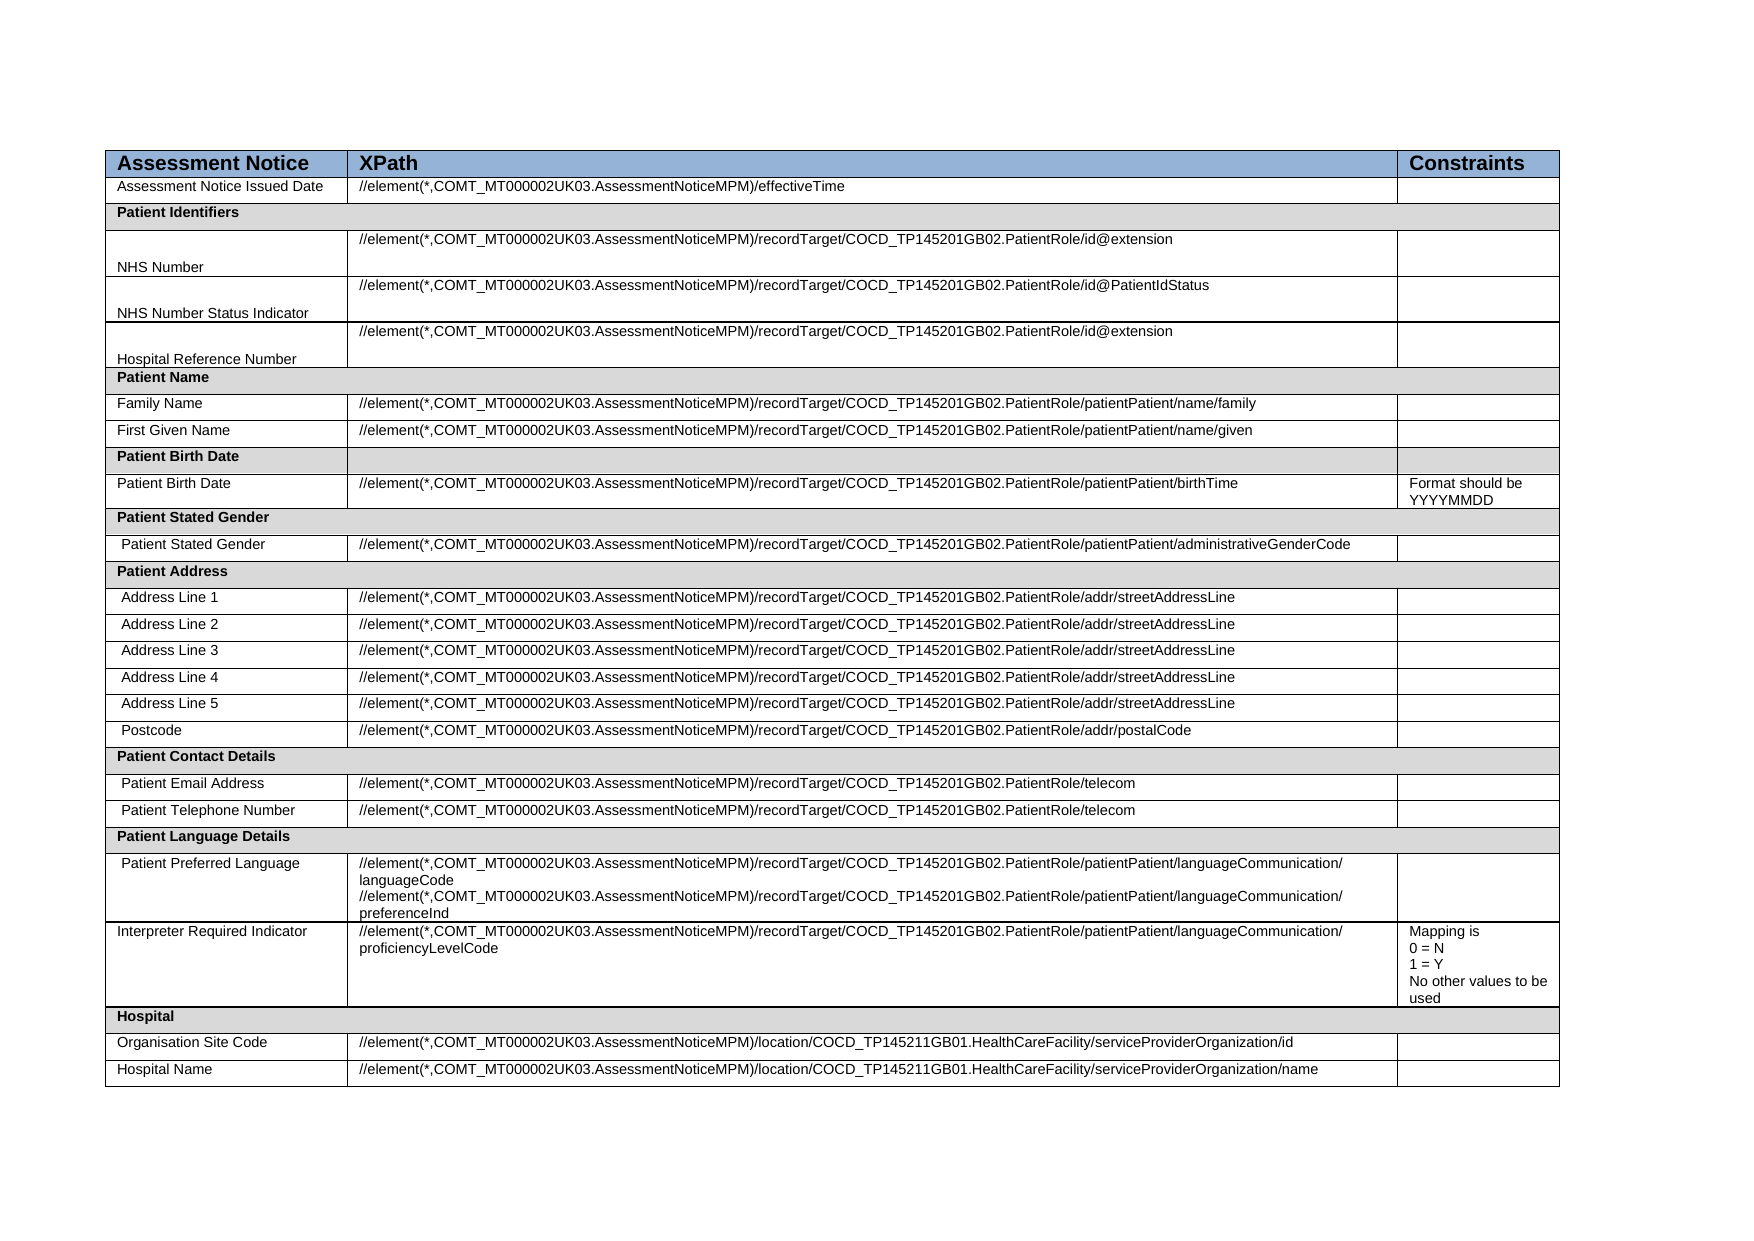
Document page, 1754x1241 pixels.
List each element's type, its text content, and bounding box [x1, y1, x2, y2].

table_cell Patient Preferred Language [106, 854, 347, 921]
table_cell Hospital [106, 1008, 1559, 1033]
table_cell //element(*,COMT_MT000002UK03.AssessmentNoticeMPM)/recordTarget/COCD_TP145201GB02.PatientRole/id@PatientIdStatus [348, 277, 1397, 321]
table_cell Assessment Notice Issued Date [106, 178, 347, 203]
table_cell Patient Stated Gender [106, 509, 1559, 534]
table_cell //element(*,COMT_MT000002UK03.AssessmentNoticeMPM)/recordTarget/COCD_TP145201GB02.PatientRole/patientPatient/name/given [348, 421, 1397, 447]
table_cell Address Line 3 [106, 642, 347, 667]
table_cell Patient Language Details [106, 828, 1559, 853]
table_cell NHS Number Status Indicator [106, 277, 347, 321]
table_cell [1398, 178, 1559, 203]
table_cell [1398, 231, 1559, 276]
table_cell Interpreter Required Indicator [106, 923, 347, 1006]
table_cell [1398, 615, 1559, 641]
table_cell [1398, 277, 1559, 321]
table_cell [1398, 1034, 1559, 1059]
table_cell Patient Birth Date [106, 475, 347, 508]
table_cell //element(*,COMT_MT000002UK03.AssessmentNoticeMPM)/recordTarget/COCD_TP145201GB02.PatientRole/telecom [348, 775, 1397, 800]
table_cell Patient Identifiers [106, 204, 1559, 230]
table_cell //element(*,COMT_MT000002UK03.AssessmentNoticeMPM)/recordTarget/COCD_TP145201GB02.PatientRole/addr/streetAddressLine [348, 669, 1397, 694]
table_cell //element(*,COMT_MT000002UK03.AssessmentNoticeMPM)/recordTarget/COCD_TP145201GB02.PatientRole/id@extension [348, 231, 1397, 276]
table_cell Postcode [106, 722, 347, 747]
table_cell //element(*,COMT_MT000002UK03.AssessmentNoticeMPM)/location/COCD_TP145211GB01.HealthCareFacility/serviceProviderOrganization/name [348, 1061, 1397, 1086]
table_cell [1398, 448, 1559, 473]
table_cell NHS Number [106, 231, 347, 276]
table_cell [1398, 1061, 1559, 1086]
table_cell //element(*,COMT_MT000002UK03.AssessmentNoticeMPM)/recordTarget/COCD_TP145201GB02.PatientRole/patientPatient/name/family [348, 395, 1397, 420]
table_cell Address Line 4 [106, 669, 347, 694]
table_cell Patient Name [106, 368, 1559, 394]
table_cell [1398, 801, 1559, 827]
table_cell //element(*,COMT_MT000002UK03.AssessmentNoticeMPM)/recordTarget/COCD_TP145201GB02.PatientRole/addr/streetAddressLine [348, 642, 1397, 667]
table_cell [1398, 536, 1559, 561]
table_cell //element(*,COMT_MT000002UK03.AssessmentNoticeMPM)/recordTarget/COCD_TP145201GB02.PatientRole/addr/postalCode [348, 722, 1397, 747]
table_cell Organisation Site Code [106, 1034, 347, 1059]
table_cell Address Line 2 [106, 615, 347, 641]
table_cell //element(*,COMT_MT000002UK03.AssessmentNoticeMPM)/recordTarget/COCD_TP145201GB02.PatientRole/id@extension [348, 323, 1397, 367]
table_cell //element(*,COMT_MT000002UK03.AssessmentNoticeMPM)/recordTarget/COCD_TP145201GB02.PatientRole/patientPatient/languageCommunication/proficiencyLevelCode [348, 923, 1397, 1006]
table_cell //element(*,COMT_MT000002UK03.AssessmentNoticeMPM)/recordTarget/COCD_TP145201GB02.PatientRole/addr/streetAddressLine [348, 615, 1397, 641]
table_cell Patient Email Address [106, 775, 347, 800]
table_cell //element(*,COMT_MT000002UK03.AssessmentNoticeMPM)/recordTarget/COCD_TP145201GB02.PatientRole/addr/streetAddressLine [348, 695, 1397, 721]
table_cell Patient Contact Details [106, 748, 1559, 774]
table_header Constraints [1398, 151, 1559, 177]
table_cell Patient Birth Date [106, 448, 347, 473]
table_cell [348, 448, 1397, 473]
table_cell Patient Telephone Number [106, 801, 347, 827]
table_cell Family Name [106, 395, 347, 420]
table_cell [1398, 722, 1559, 747]
table_cell //element(*,COMT_MT000002UK03.AssessmentNoticeMPM)/recordTarget/COCD_TP145201GB02.PatientRole/addr/streetAddressLine [348, 589, 1397, 614]
table_cell [1398, 669, 1559, 694]
table_cell Hospital Reference Number [106, 323, 347, 367]
table_cell [1398, 775, 1559, 800]
table_cell Address Line 5 [106, 695, 347, 721]
table_cell [1398, 854, 1559, 921]
table_cell //element(*,COMT_MT000002UK03.AssessmentNoticeMPM)/recordTarget/COCD_TP145201GB02.PatientRole/patientPatient/languageCommunication/languageCode //element(*,COMT_MT000002UK03.AssessmentNoticeMPM)/recordTarget/COCD_TP145201GB02.PatientRole/patientPatient/languageCommunication/preferenceInd [348, 854, 1397, 921]
table_cell //element(*,COMT_MT000002UK03.AssessmentNoticeMPM)/recordTarget/COCD_TP145201GB02.PatientRole/telecom [348, 801, 1397, 827]
table_cell Format should be YYYYMMDD [1398, 475, 1559, 508]
table_header XPath [348, 151, 1397, 177]
table_cell Hospital Name [106, 1061, 347, 1086]
table_cell [1398, 421, 1559, 447]
table_cell First Given Name [106, 421, 347, 447]
table_cell [1398, 589, 1559, 614]
table_cell //element(*,COMT_MT000002UK03.AssessmentNoticeMPM)/effectiveTime [348, 178, 1397, 203]
table_cell //element(*,COMT_MT000002UK03.AssessmentNoticeMPM)/recordTarget/COCD_TP145201GB02.PatientRole/patientPatient/birthTime [348, 475, 1397, 508]
table_cell [1398, 642, 1559, 667]
table_cell Address Line 1 [106, 589, 347, 614]
table_cell [1398, 695, 1559, 721]
table_cell Patient Stated Gender [106, 536, 347, 561]
table_cell [1398, 395, 1559, 420]
table_cell //element(*,COMT_MT000002UK03.AssessmentNoticeMPM)/recordTarget/COCD_TP145201GB02.PatientRole/patientPatient/administrativeGenderCode [348, 536, 1397, 561]
table_cell Patient Address [106, 562, 1559, 588]
table_cell [1398, 323, 1559, 367]
table_header Assessment Notice [106, 151, 347, 177]
table_cell //element(*,COMT_MT000002UK03.AssessmentNoticeMPM)/location/COCD_TP145211GB01.HealthCareFacility/serviceProviderOrganization/id [348, 1034, 1397, 1059]
table_cell Mapping is 0 = N 1 = Y No other values to be used [1398, 923, 1559, 1006]
